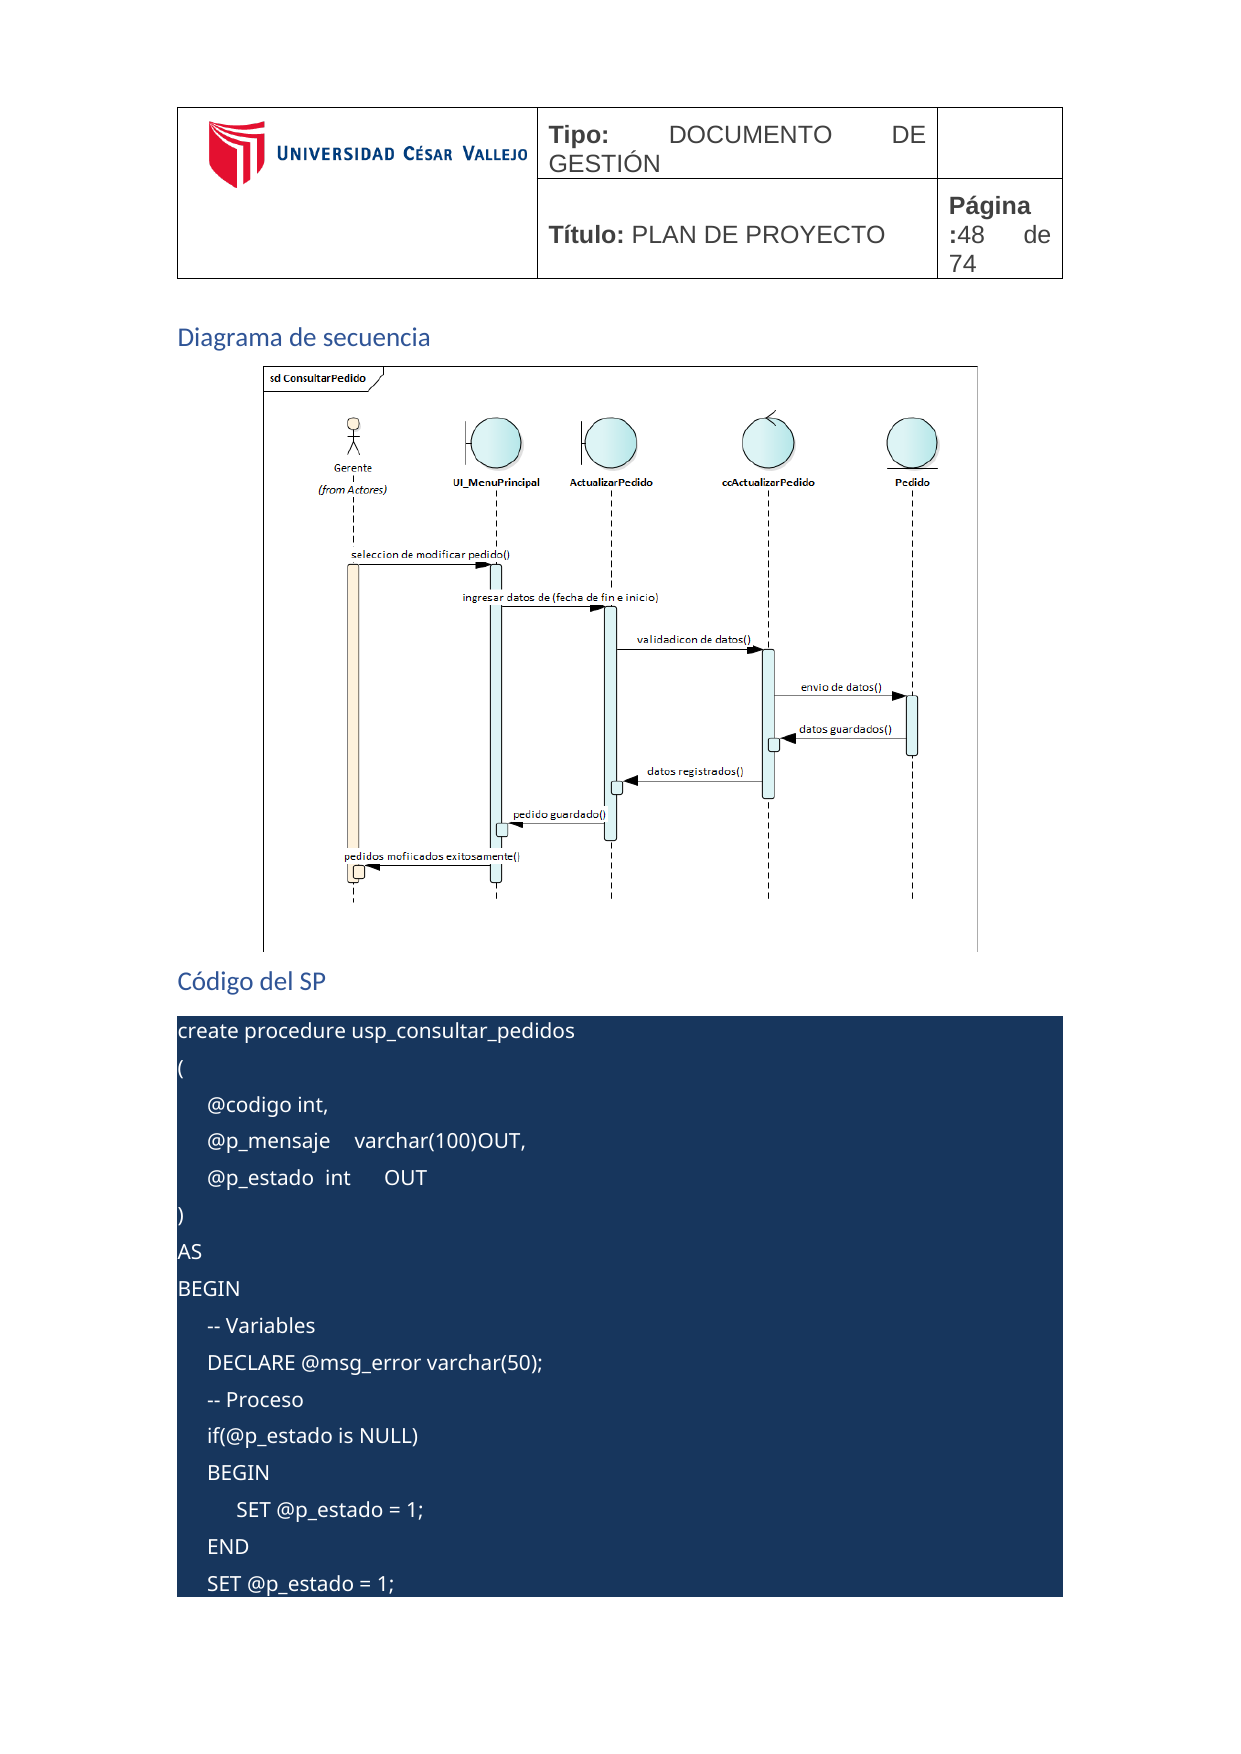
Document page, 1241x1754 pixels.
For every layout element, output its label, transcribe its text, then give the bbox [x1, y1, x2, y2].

text DECLARE @msg_error varchar(50); [177, 1348, 1063, 1376]
subtitle Código del SP [177, 964, 1063, 997]
text ( [177, 1053, 1063, 1081]
text @p_mensaje varchar(100) OUT, [177, 1127, 1063, 1155]
text if(@p_estado is NULL) [177, 1422, 1063, 1450]
text @codigo int, [177, 1090, 1063, 1118]
text -- Variables [177, 1311, 1063, 1339]
text @p_estado int OUT [177, 1163, 1063, 1192]
picture [262, 365, 978, 952]
text BEGIN [177, 1458, 1063, 1487]
text ) [177, 1200, 1063, 1229]
picture [200, 108, 537, 198]
text -- Proceso [177, 1385, 1063, 1413]
text AS [177, 1237, 1063, 1266]
text SET @p_estado = 1; [177, 1569, 1063, 1597]
text BEGIN [177, 1274, 1063, 1302]
subtitle Diagrama de secuencia [177, 320, 1063, 353]
text SET @p_estado = 1; [177, 1495, 1063, 1524]
text END [177, 1532, 1063, 1561]
text create procedure usp_consultar_pedidos [177, 1016, 1063, 1044]
